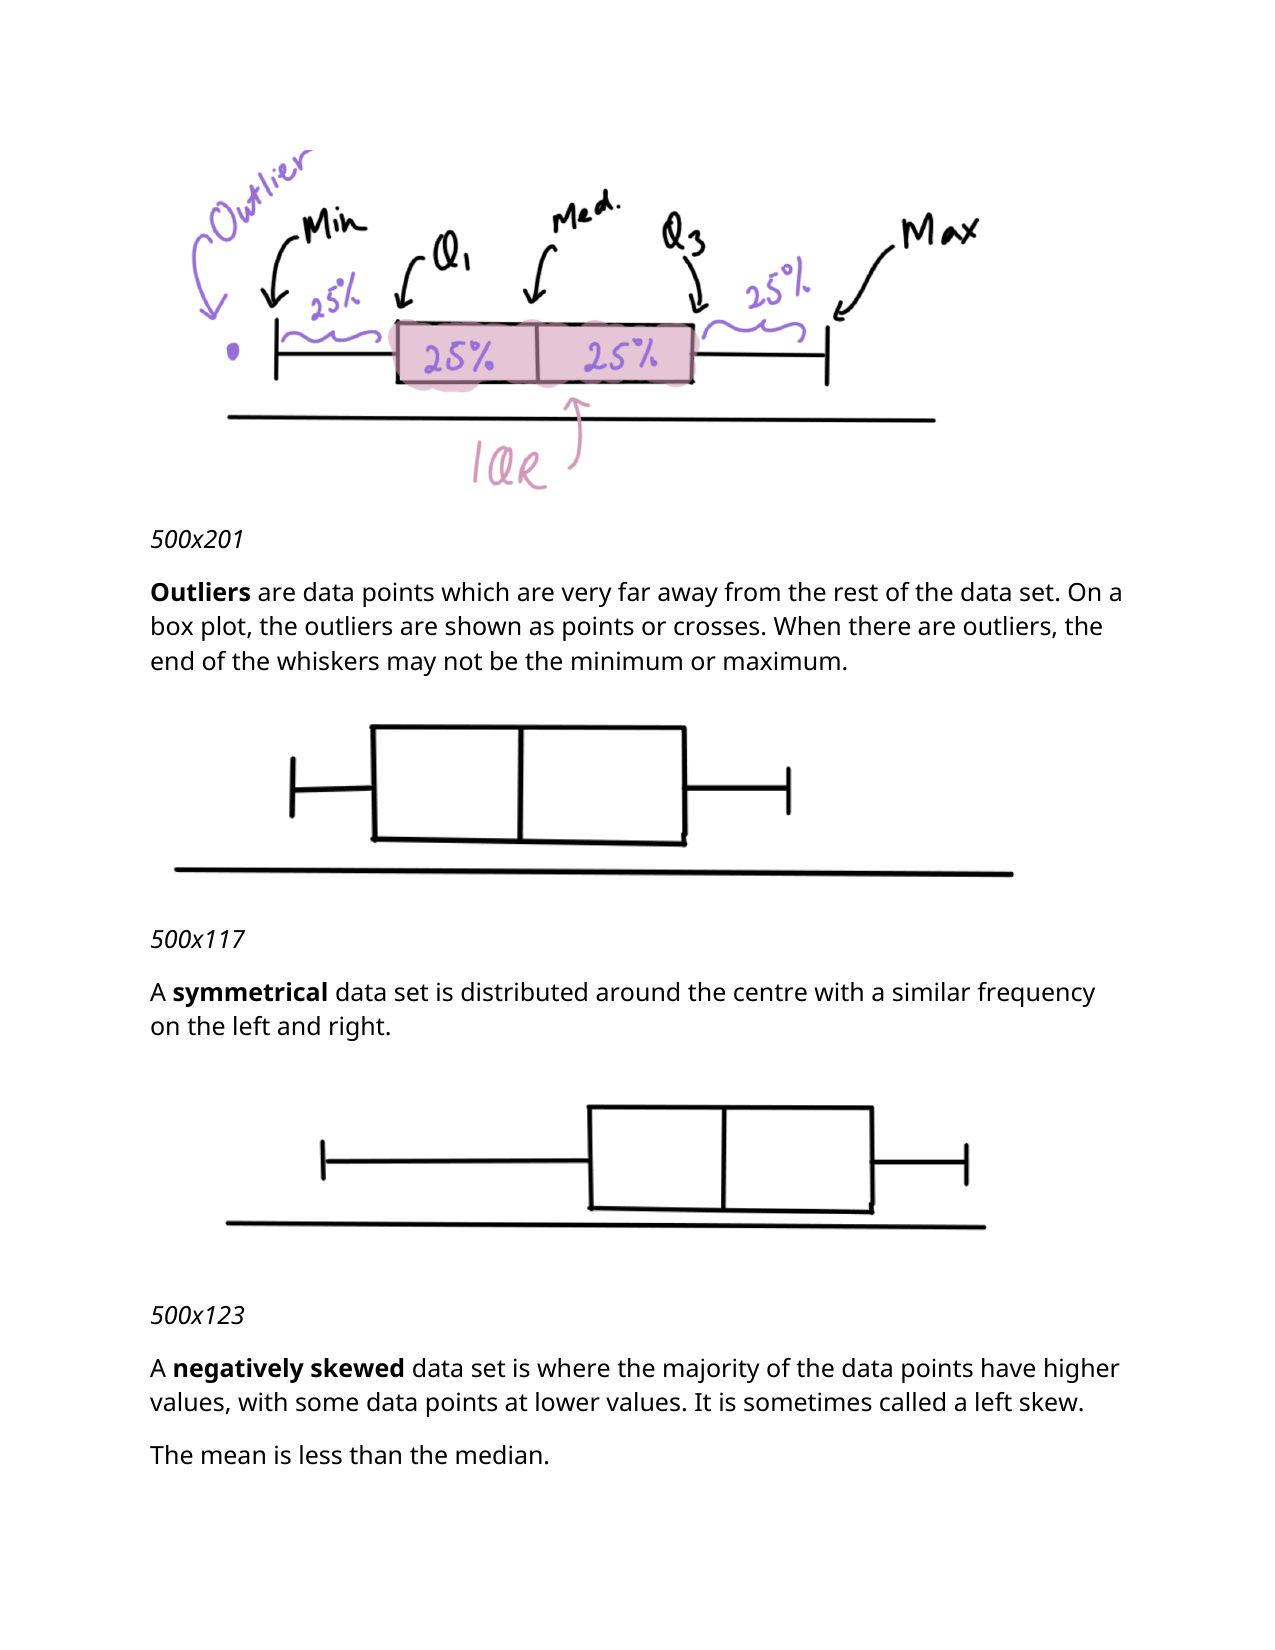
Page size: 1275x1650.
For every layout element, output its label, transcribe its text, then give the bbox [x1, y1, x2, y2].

text 500x117 [150, 922, 1125, 956]
picture [168, 696, 1044, 902]
text A negatively skewed data set is where the majority of the data points have higher values, with some data points at lower values. It is sometimes called a left skew. [150, 1351, 1125, 1419]
text Outliers are data points which are very far away from the rest of the data set. On a box plot, the outliers are shown as points or crosses. When there are outliers, the end of the whiskers may not be the minimum or maximum. [150, 575, 1125, 677]
text The mean is less than the median. [150, 1438, 1125, 1472]
text 500x201 [150, 522, 1125, 556]
text 500x123 [150, 1298, 1125, 1332]
picture [168, 150, 1044, 502]
picture [168, 1061, 1044, 1277]
text A symmetrical data set is distributed around the centre with a similar frequency on the left and right. [150, 975, 1125, 1043]
